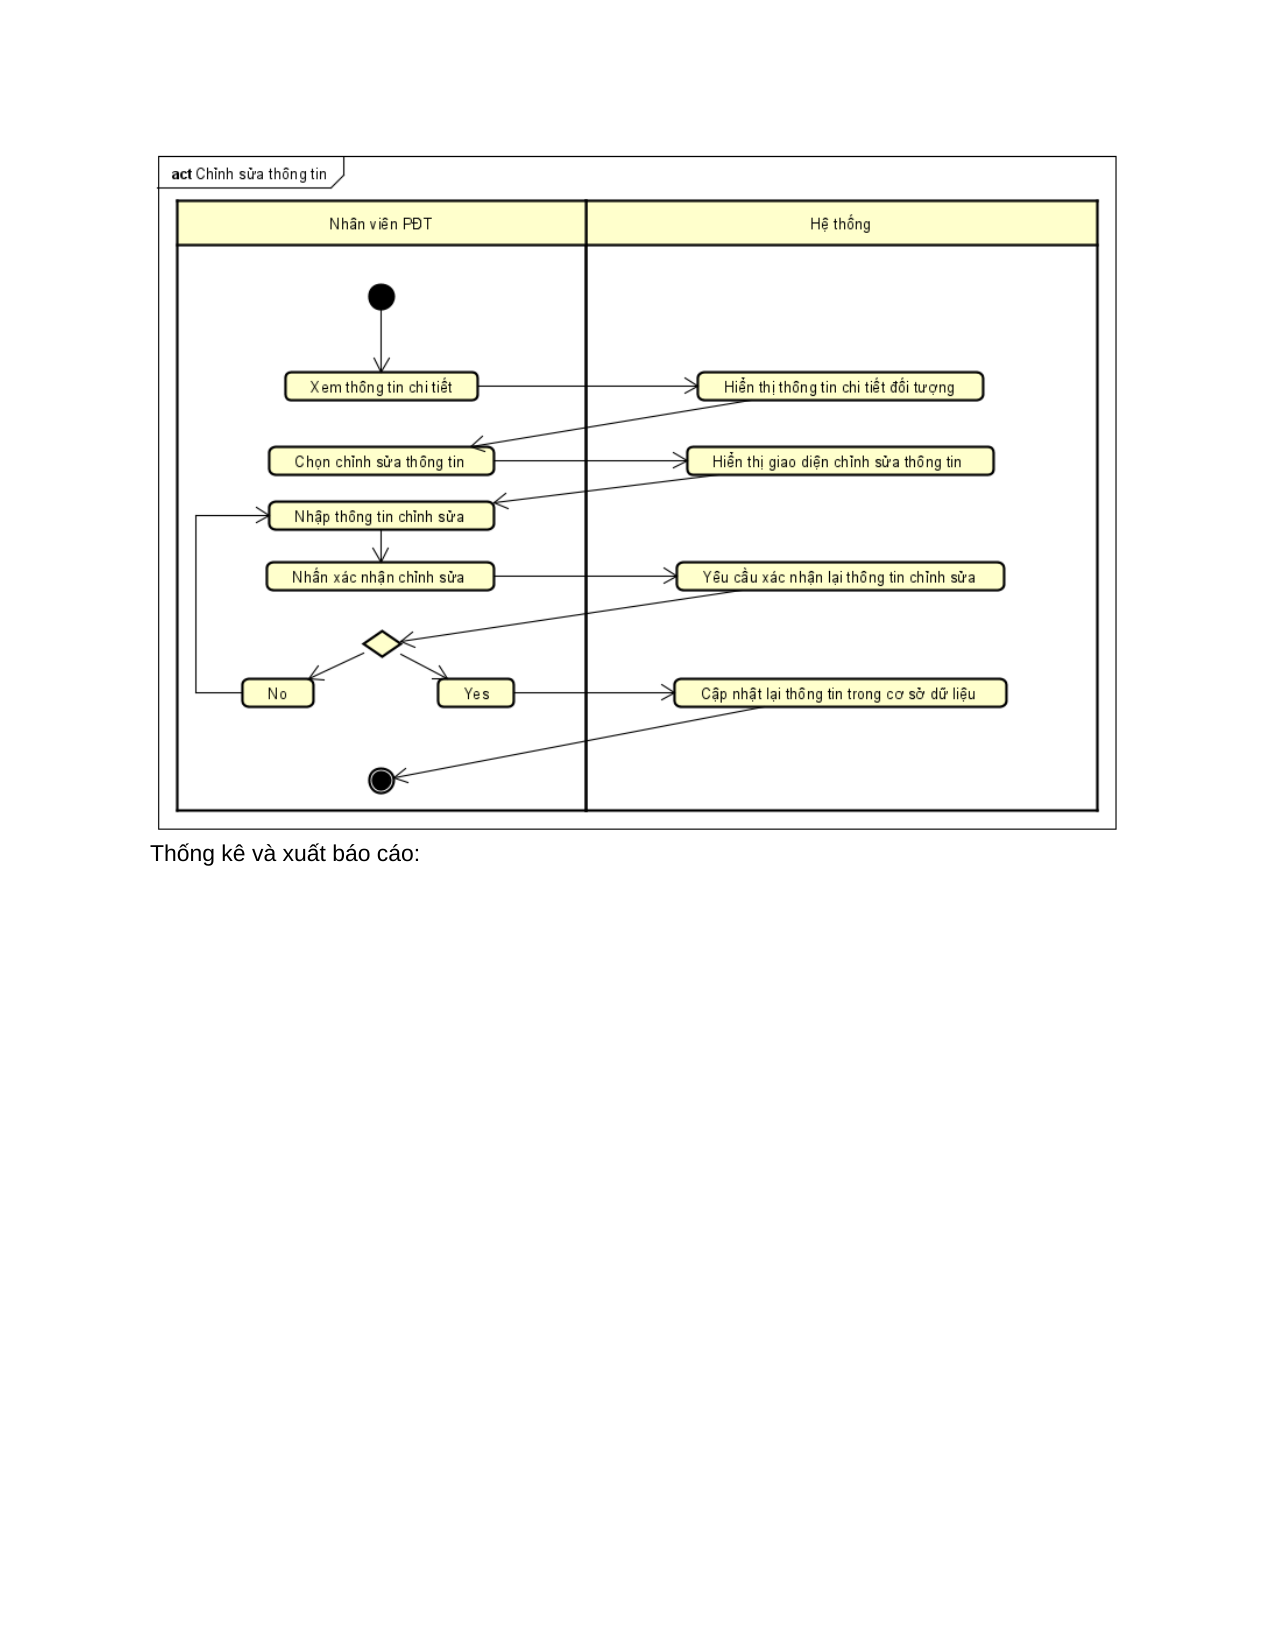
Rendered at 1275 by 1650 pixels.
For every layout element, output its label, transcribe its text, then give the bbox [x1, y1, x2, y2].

picture [150, 150, 1125, 838]
text Thống kê và xuất báo cáo: [150, 840, 1125, 866]
